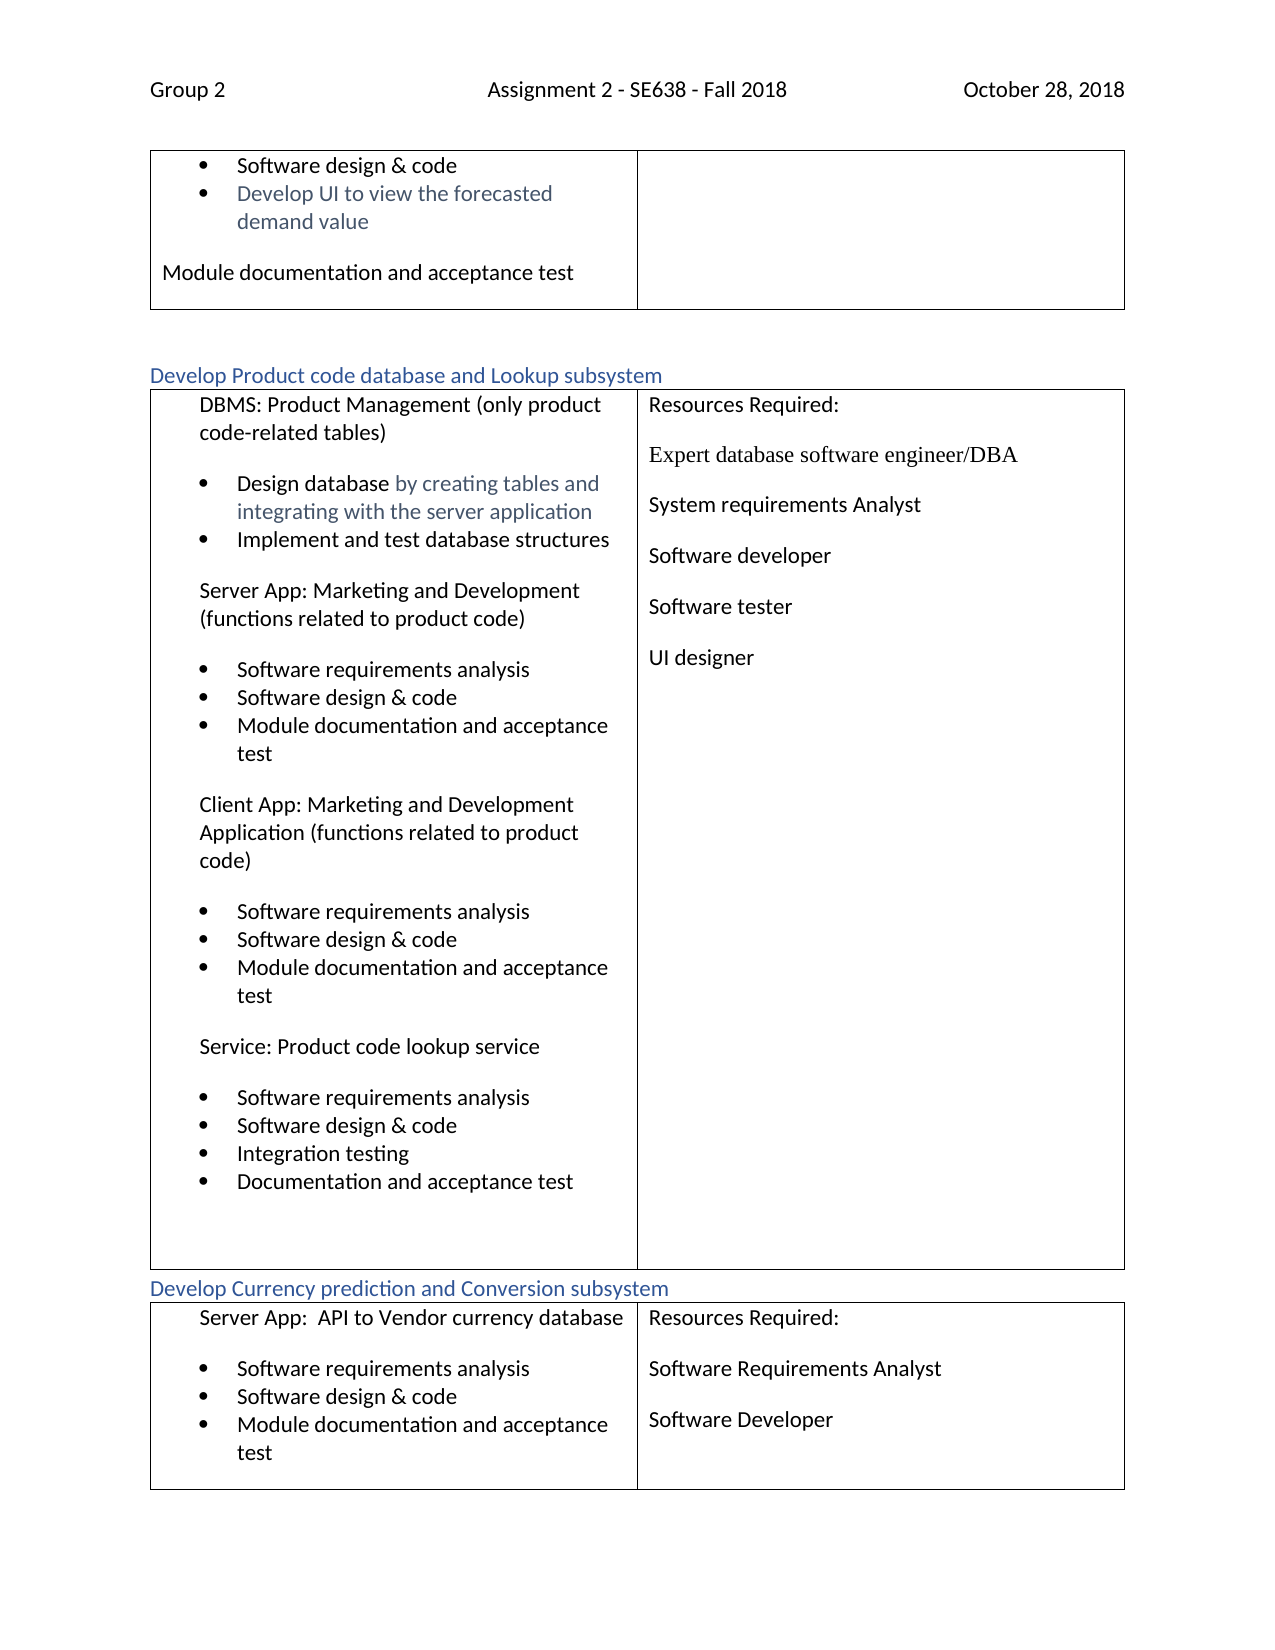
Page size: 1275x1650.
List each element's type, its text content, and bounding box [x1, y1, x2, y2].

table_header DBMS: Product Management (only product code-related tables) Design database by creating tables and integrating with the server application Implement and test database structures Server App: Marketing and Development (functions related to product code) Software requirements analysis Software design & code Module documentation and acceptance test Client App: Marketing and Development Application (functions related to product code) Software requirements analysis Software design & code Module documentation and acceptance test Service: Product code lookup service Software requirements analysis Software design & code Integration testing Documentation and acceptance test [151, 390, 637, 1269]
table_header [638, 1303, 1124, 1489]
table_header Resources Required: Expert database software engineer/DBA System requirements Analyst Software developer Software tester UI designer [638, 390, 1124, 1269]
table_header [151, 151, 637, 309]
subtitle Develop Product code database and Lookup subsystem [150, 361, 1125, 389]
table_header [151, 1303, 637, 1489]
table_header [638, 151, 1124, 309]
subtitle Develop Currency prediction and Conversion subsystem [150, 1274, 1125, 1302]
